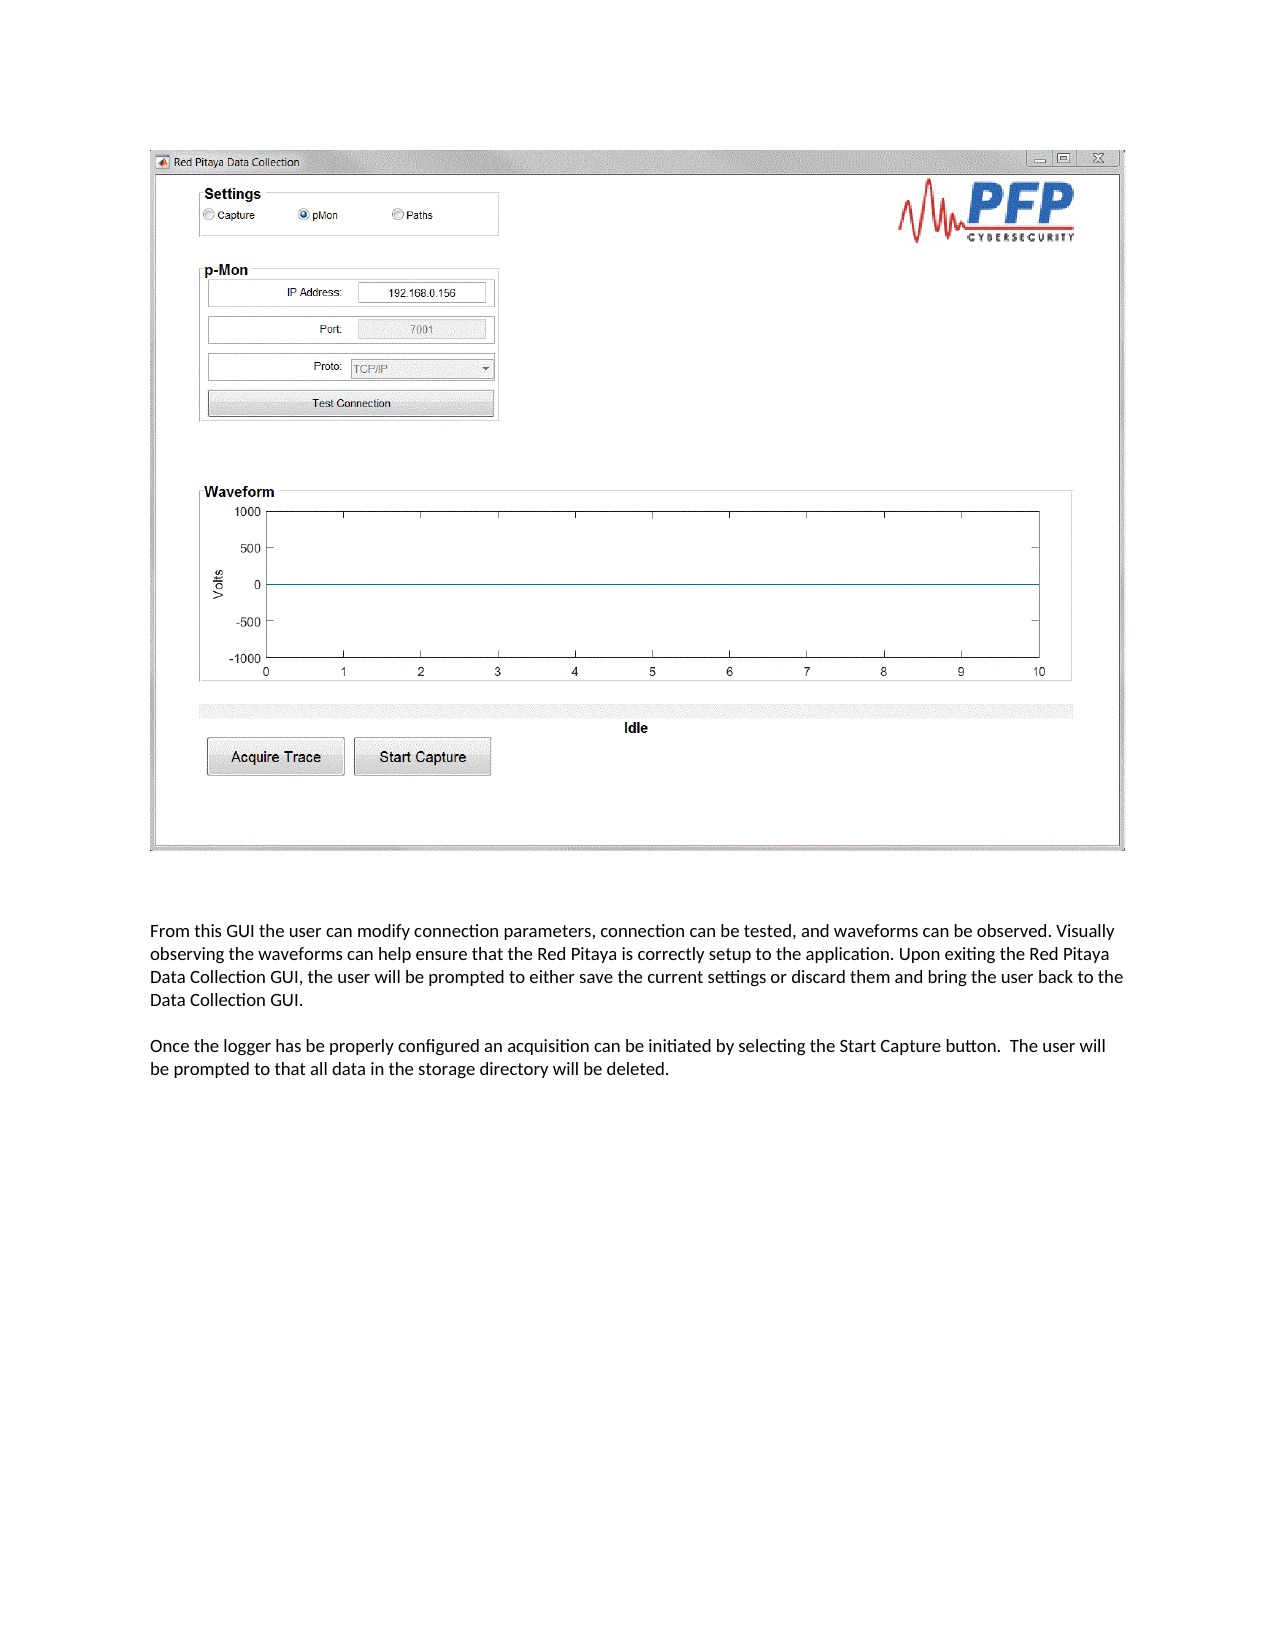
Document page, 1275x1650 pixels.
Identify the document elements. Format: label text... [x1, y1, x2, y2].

text From this GUI the user can modify connection parameters, connection can be tested, and waveforms can be observed. Visually observing the waveforms can help ensure that the Red Pitaya is correctly setup to the application. Upon exiting the Red Pitaya Data Collection GUI, the user will be prompted to either save the current settings or discard them and bring the user back to the Data Collection GUI. [150, 919, 1125, 1011]
text Once the logger has be properly configured an acquisition can be initiated by selecting the Start Capture button. The user will be prompted to that all data in the storage directory will be deleted. [150, 1034, 1125, 1080]
picture [150, 150, 1125, 851]
